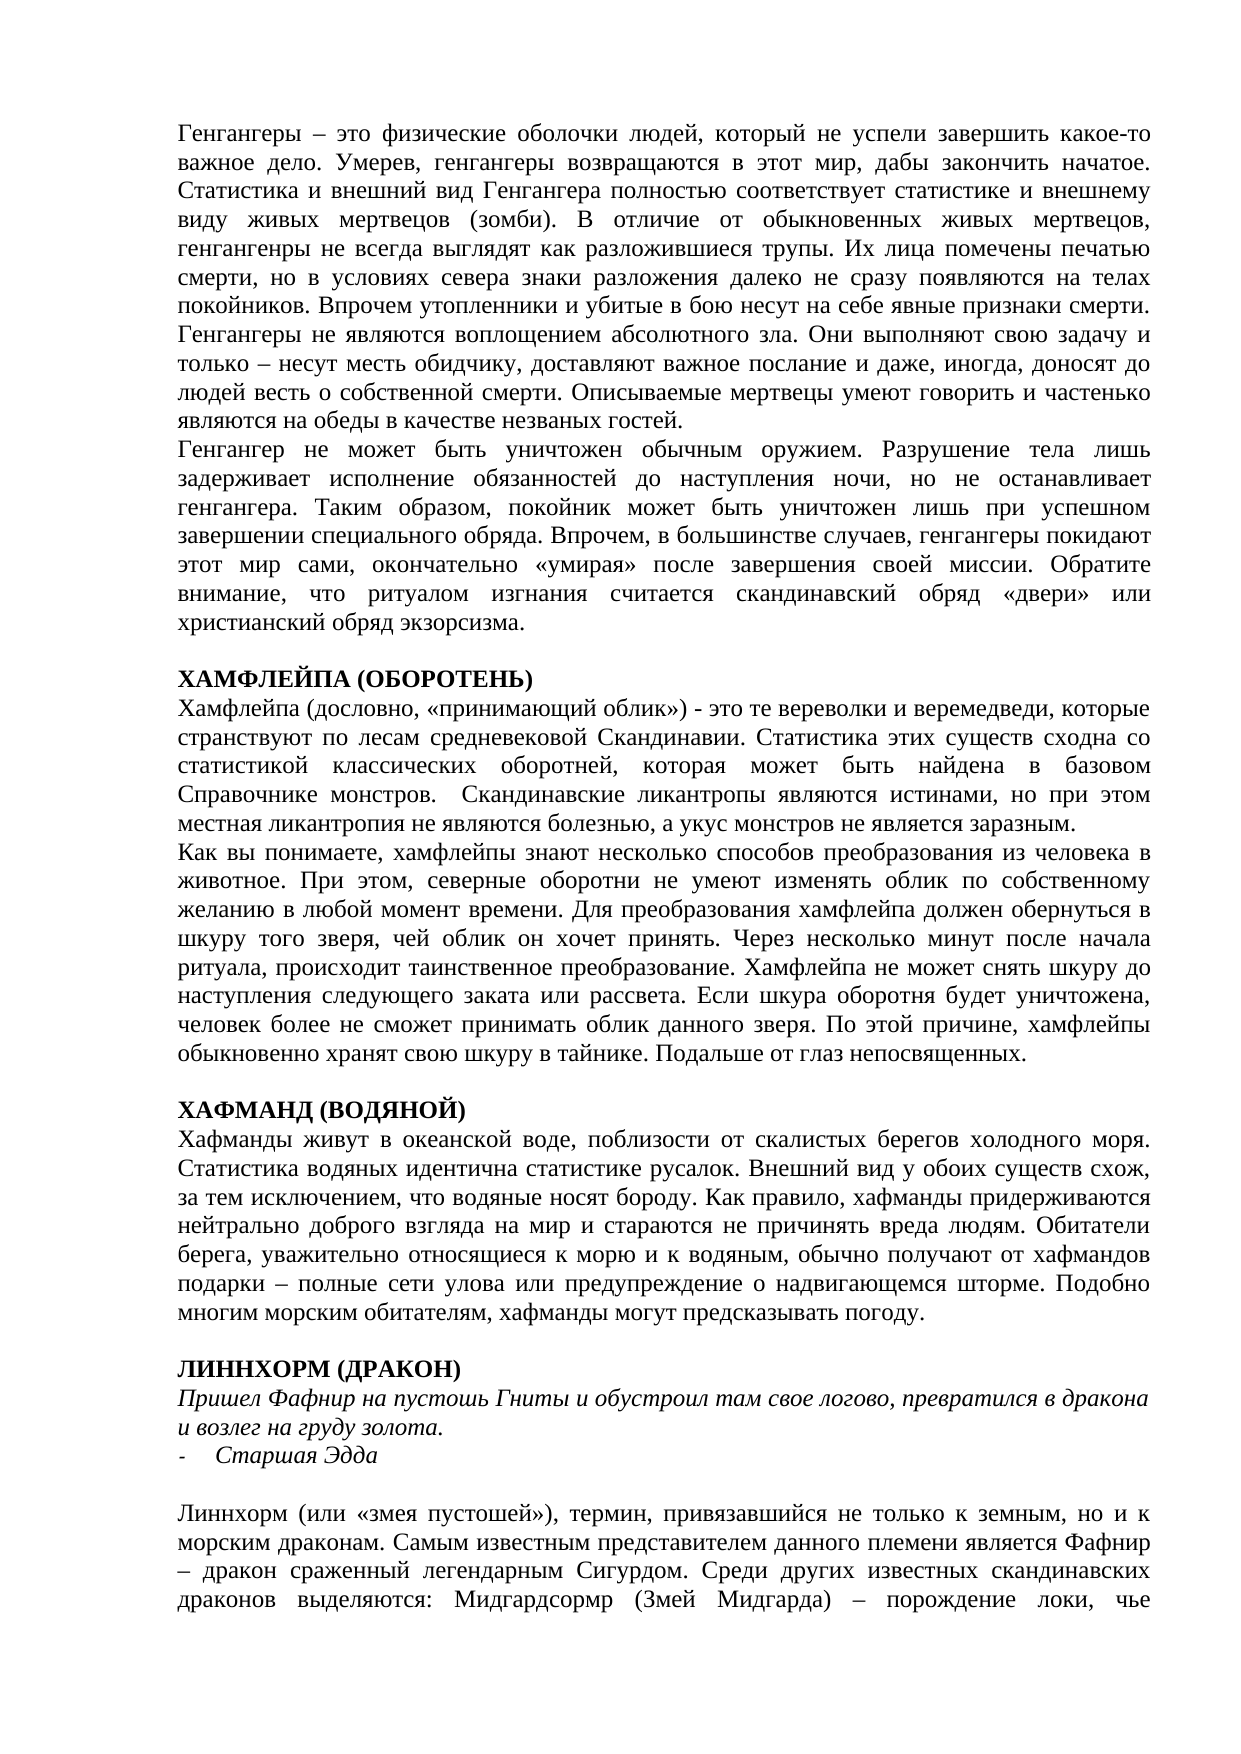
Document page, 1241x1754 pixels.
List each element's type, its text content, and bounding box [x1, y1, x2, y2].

text Пришел Фафнир на пустошь Гниты и обустроил там свое логово, превратился в дракона и возлег на груду золота. [177, 1383, 1152, 1441]
text Генгангер не может быть уничтожен обычным оружием. Разрушение тела лишь задерживает исполнение обязанностей до наступления ночи, но не останавливает генгангера. Таким образом, покойник может быть уничтожен лишь при успешном завершении специального обряда. Впрочем, в большинстве случаев, генгангеры покидают этот мир сами, окончательно «умирая» после завершения своей миссии. Обратите внимание, что ритуалом изгнания считается скандинавский обряд «двери» или христианский обряд экзорсизма. [177, 434, 1152, 636]
text ЛИННХОРМ (ДРАКОН) [177, 1354, 1152, 1383]
text Генгангеры – это физические оболочки людей, который не успели завершить какое-то важное дело. Умерев, генгангеры возвращаются в этот мир, дабы закончить начатое. Статистика и внешний вид Генгангера полностью соответствует статистике и внешнему виду живых мертвецов (зомби). В отличие от обыкновенных живых мертвецов, генгангенры не всегда выглядят как разложившиеся трупы. Их лица помечены печатью смерти, но в условиях севера знаки разложения далеко не сразу появляются на телах покойников. Впрочем утопленники и убитые в бою несут на себе явные признаки смерти. Генгангеры не являются воплощением абсолютного зла. Они выполняют свою задачу и только – несут месть обидчику, доставляют важное послание и даже, иногда, доносят до людей весть о собственной смерти. Описываемые мертвецы умеют говорить и частенько являются на обеды в качестве незваных гостей. [177, 118, 1152, 434]
text Хамфлейпа (дословно, «принимающий облик») - это те вереволки и веремедведи, которые странствуют по лесам средневековой Скандинавии. Статистика этих существ сходна со статистикой классических оборотней, которая может быть найдена в базовом Справочнике монстров. Скандинавские ликантропы являются истинами, но при этом местная ликантропия не являются болезнью, а укус монстров не является заразным. [177, 693, 1152, 837]
text Как вы понимаете, хамфлейпы знают несколько способов преобразования из человека в животное. При этом, северные оборотни не умеют изменять облик по собственному желанию в любой момент времени. Для преобразования хамфлейпа должен обернуться в шкуру того зверя, чей облик он хочет принять. Через несколько минут после начала ритуала, происходит таинственное преобразование. Хамфлейпа не может снять шкуру до наступления следующего заката или рассвета. Если шкура оборотня будет уничтожена, человек более не сможет принимать облик данного зверя. По этой причине, хамфлейпы обыкновенно хранят свою шкуру в тайнике. Подальше от глаз непосвященных. [177, 837, 1152, 1067]
list Старшая Эдда [177, 1441, 1152, 1469]
text ХАФМАНД (ВОДЯНОЙ) [177, 1096, 1152, 1124]
text ХАМФЛЕЙПА (ОБОРОТЕНЬ) [177, 664, 1152, 693]
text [177, 1498, 1152, 1613]
text Хафманды живут в океанской воде, поблизости от скалистых берегов холодного моря. Статистика водяных идентична статистике русалок. Внешний вид у обоих существ схож, за тем исключением, что водяные носят бороду. Как правило, хафманды придерживаются нейтрально доброго взгляда на мир и стараются не причинять вреда людям. Обитатели берега, уважительно относящиеся к морю и к водяным, обычно получают от хафмандов подарки – полные сети улова или предупреждение о надвигающемся шторме. Подобно многим морским обитателям, хафманды могут предсказывать погоду. [177, 1124, 1152, 1326]
